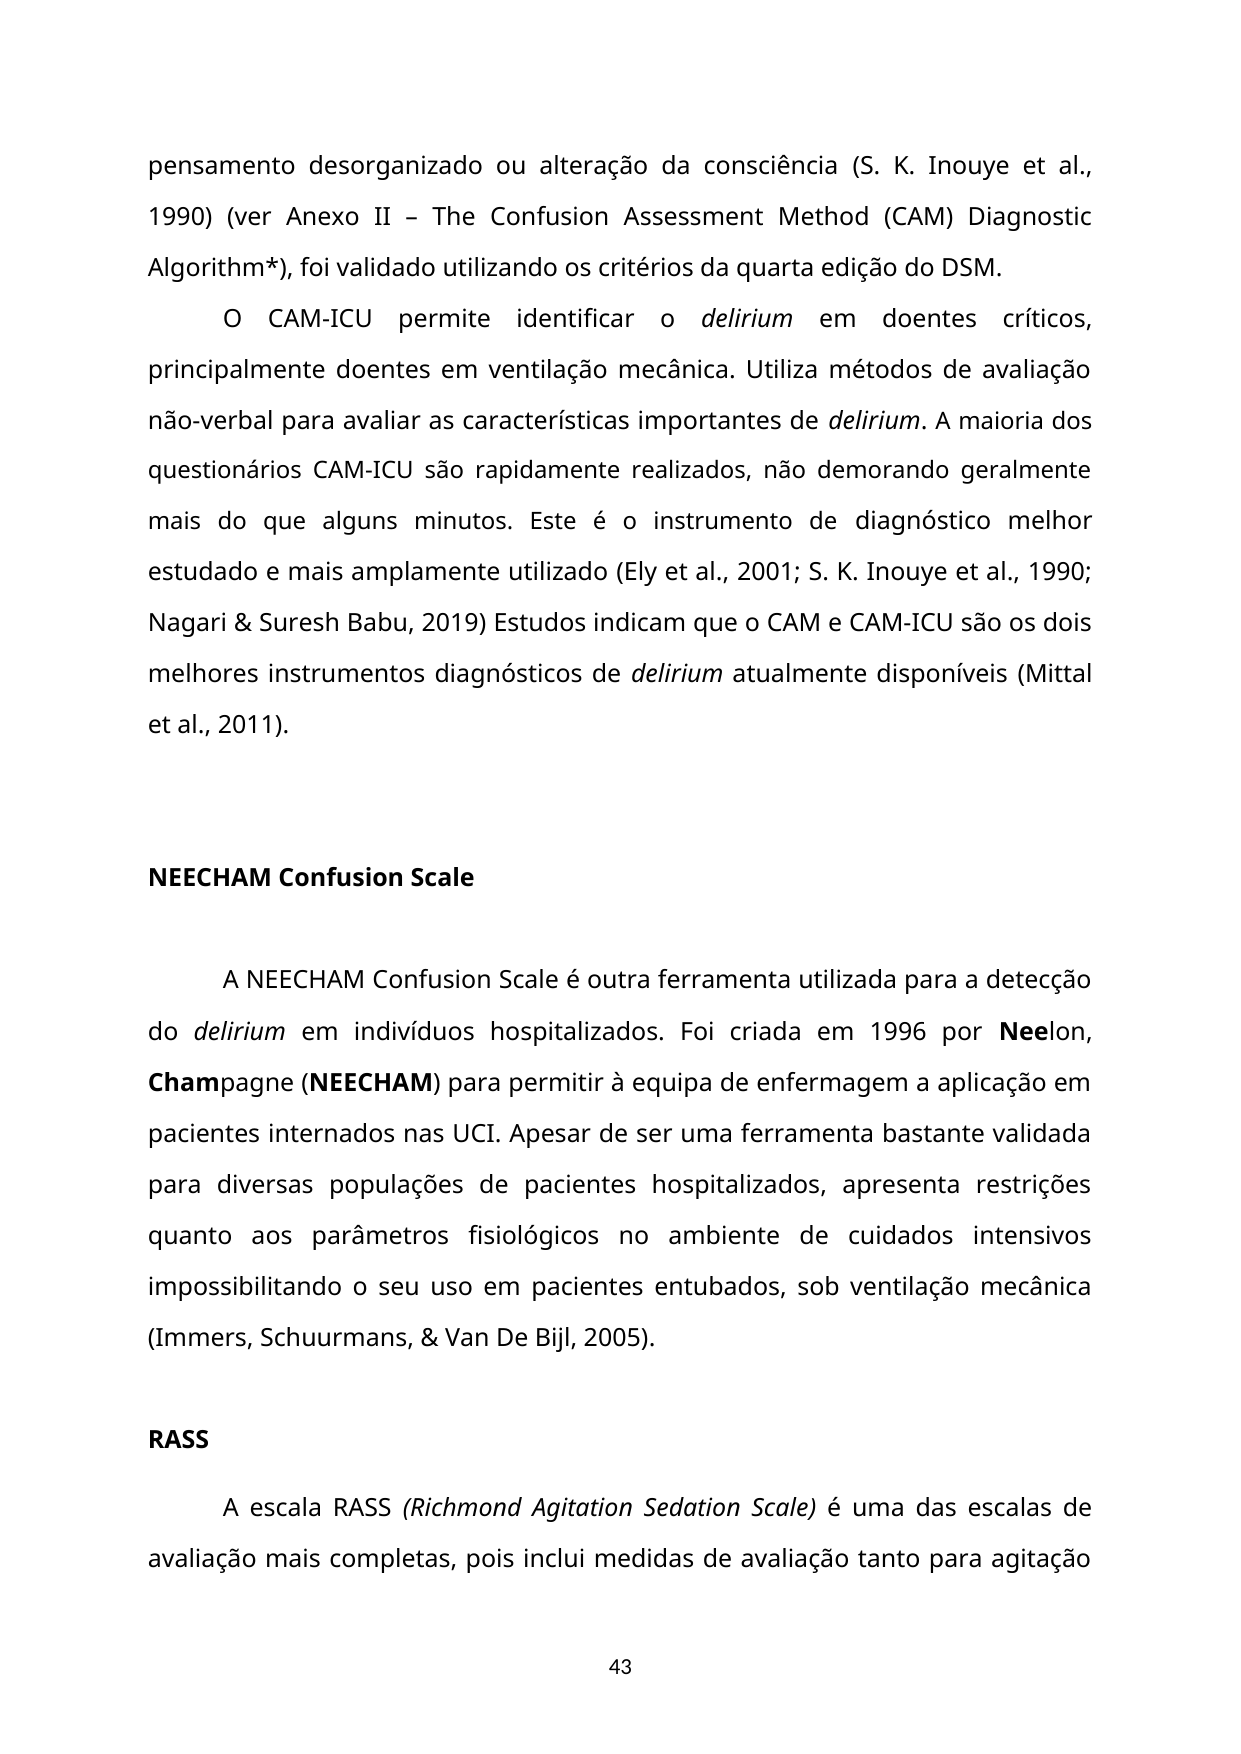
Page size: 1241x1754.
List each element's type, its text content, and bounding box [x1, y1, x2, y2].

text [148, 1490, 1092, 1575]
text A NEECHAM Confusion Scale é outra ferramenta utilizada para a detecção do delirium em indivíduos hospitalizados. Foi criada em 1996 por Neelon, Champagne (NEECHAM) para permitir à equipa de enfermagem a aplicação em pacientes internados nas UCI. Apesar de ser uma ferramenta bastante validada para diversas populações de pacientes hospitalizados, apresenta restrições quanto aos parâmetros fisiológicos no ambiente de cuidados intensivos impossibilitando o seu uso em pacientes entubados, sob ventilação mecânica (Immers, Schuurmans, & Van De Bijl, 2005). [148, 962, 1092, 1353]
text O CAM-­ICU permite identificar o delirium em doentes críticos, principalmente doentes em ventilação mecânica. Utiliza métodos de avaliação não-­verbal para avaliar as características importantes de delirium. A maioria dos questionários CAM-ICU são rapidamente realizados, não demorando geralmente mais do que alguns minutos. Este é o instrumento de diagnóstico melhor estudado e mais amplamente utilizado (Ely et al., 2001; S. K. Inouye et al., 1990; Nagari & Suresh Babu, 2019) Estudos indicam que o CAM e CAM-ICU são os dois melhores instrumentos diagnósticos de delirium atualmente disponíveis (Mittal et al., 2011). [148, 301, 1092, 741]
text RASS [148, 1422, 1092, 1456]
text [148, 148, 1092, 284]
text NEECHAM Confusion Scale [148, 860, 1092, 894]
